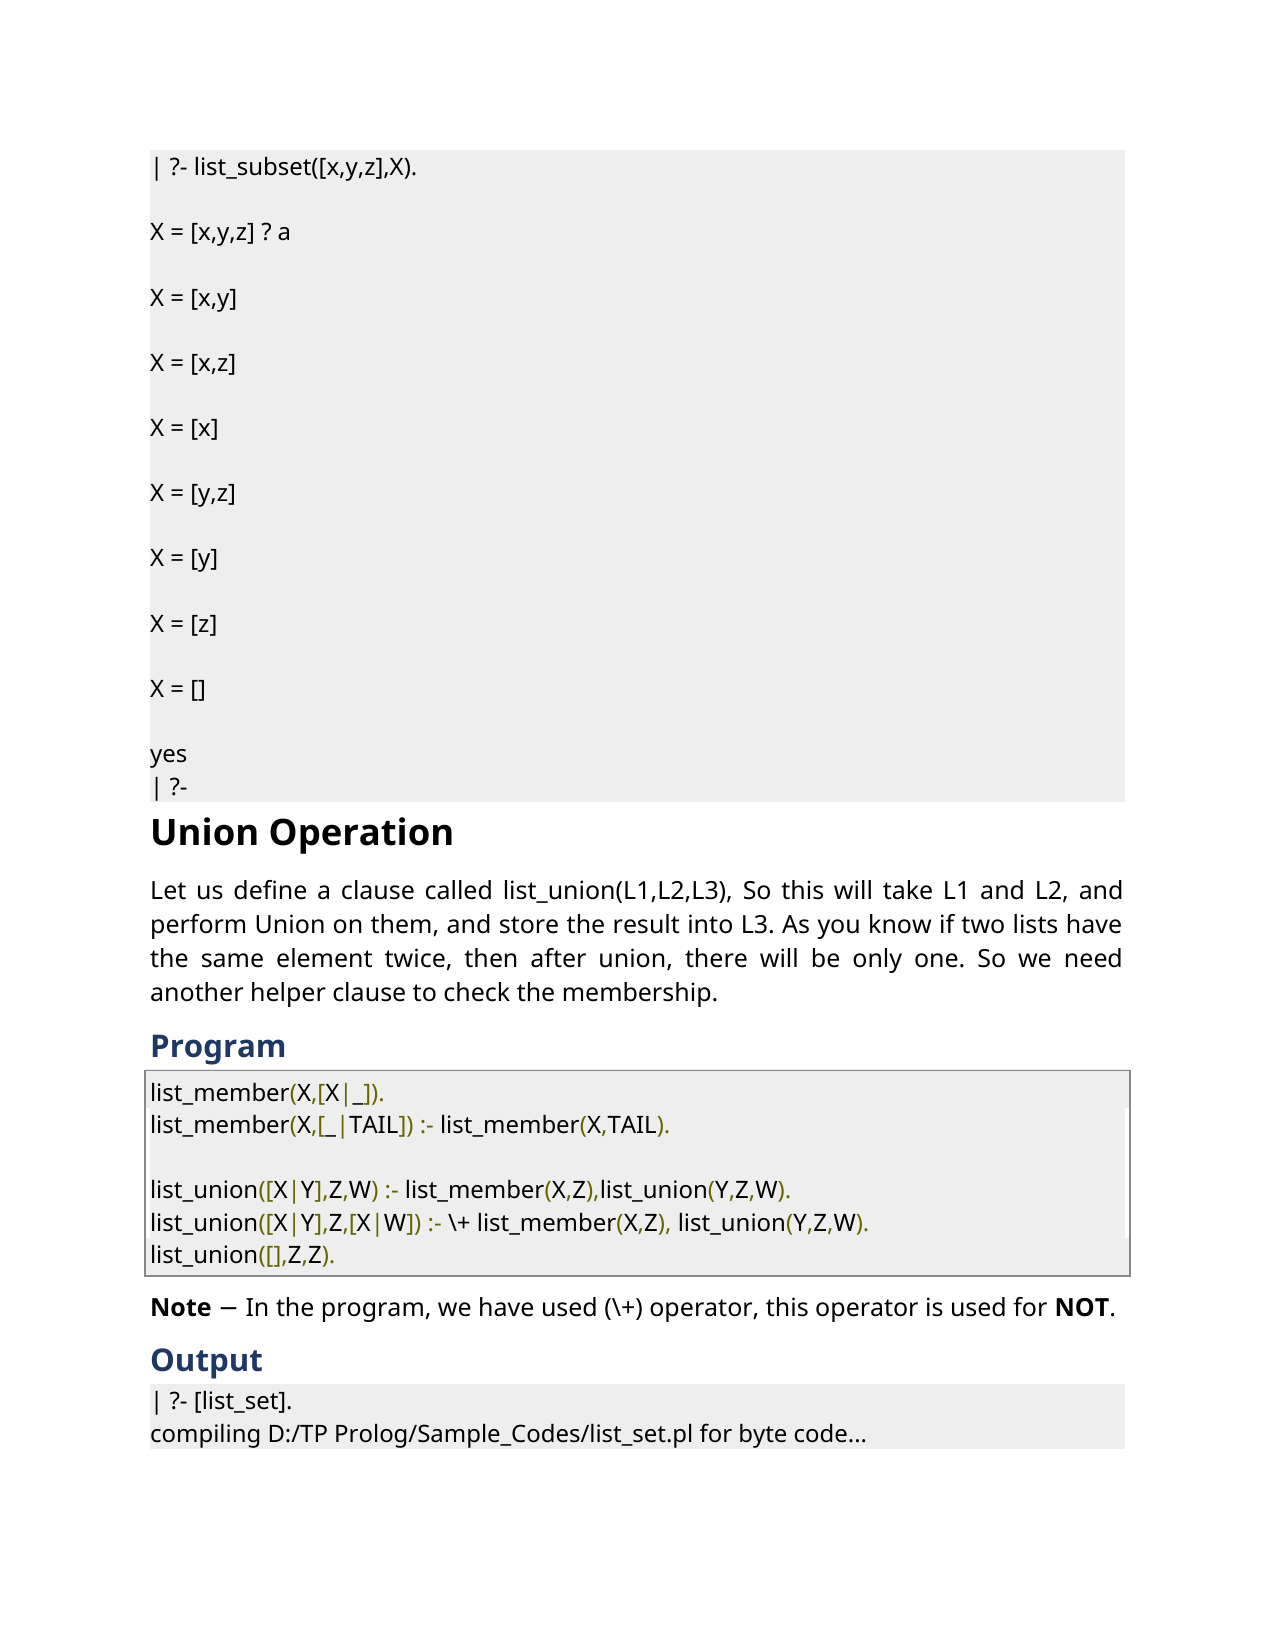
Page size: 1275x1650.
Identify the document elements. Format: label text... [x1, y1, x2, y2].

text X = [x] [150, 411, 1125, 443]
text list_union([],Z,Z). [146, 1233, 1129, 1275]
text X = [x,z] [150, 346, 1125, 378]
subtitle Program [150, 1024, 1125, 1066]
text list_union([X|Y],Z,W) :- list_member(X,Z),list_union(Y,Z,W). [150, 1173, 1125, 1206]
text list_member(X,[X|_]). [146, 1071, 1129, 1108]
subtitle Union Operation [150, 806, 1125, 856]
text Note − In the program, we have used (\+) operator, this operator is used for NOT. [150, 1289, 1125, 1323]
text X = [x,y,z] ? a [150, 215, 1125, 248]
text X = [] [150, 672, 1125, 704]
text X = [y] [150, 541, 1125, 574]
text X = [y,z] [150, 476, 1125, 509]
text X = [x,y] [150, 280, 1125, 313]
text list_member(X,[_|TAIL]) :- list_member(X,TAIL). [150, 1108, 1125, 1141]
text | ?- [list_set]. [150, 1384, 1125, 1417]
text list_union([X|Y],Z,[X|W]) :- \+ list_member(X,Z), list_union(Y,Z,W). [150, 1206, 1125, 1233]
text X = [z] [150, 606, 1125, 639]
text | ?- [150, 769, 1125, 802]
text | ?- list_subset([x,y,z],X). [150, 150, 1125, 183]
subtitle Output [150, 1338, 1125, 1381]
text yes [150, 737, 1125, 769]
text compiling D:/TP Prolog/Sample_Codes/list_set.pl for byte code... [150, 1417, 1125, 1449]
text Let us define a clause called list_union(L1,L2,L3), So this will take L1 and L2, and perform Union on them, and store the result into L3. As you know if two lists have the same element twice, then after union, there will be only one. So we need another helper clause to check the membership. [150, 872, 1125, 1009]
